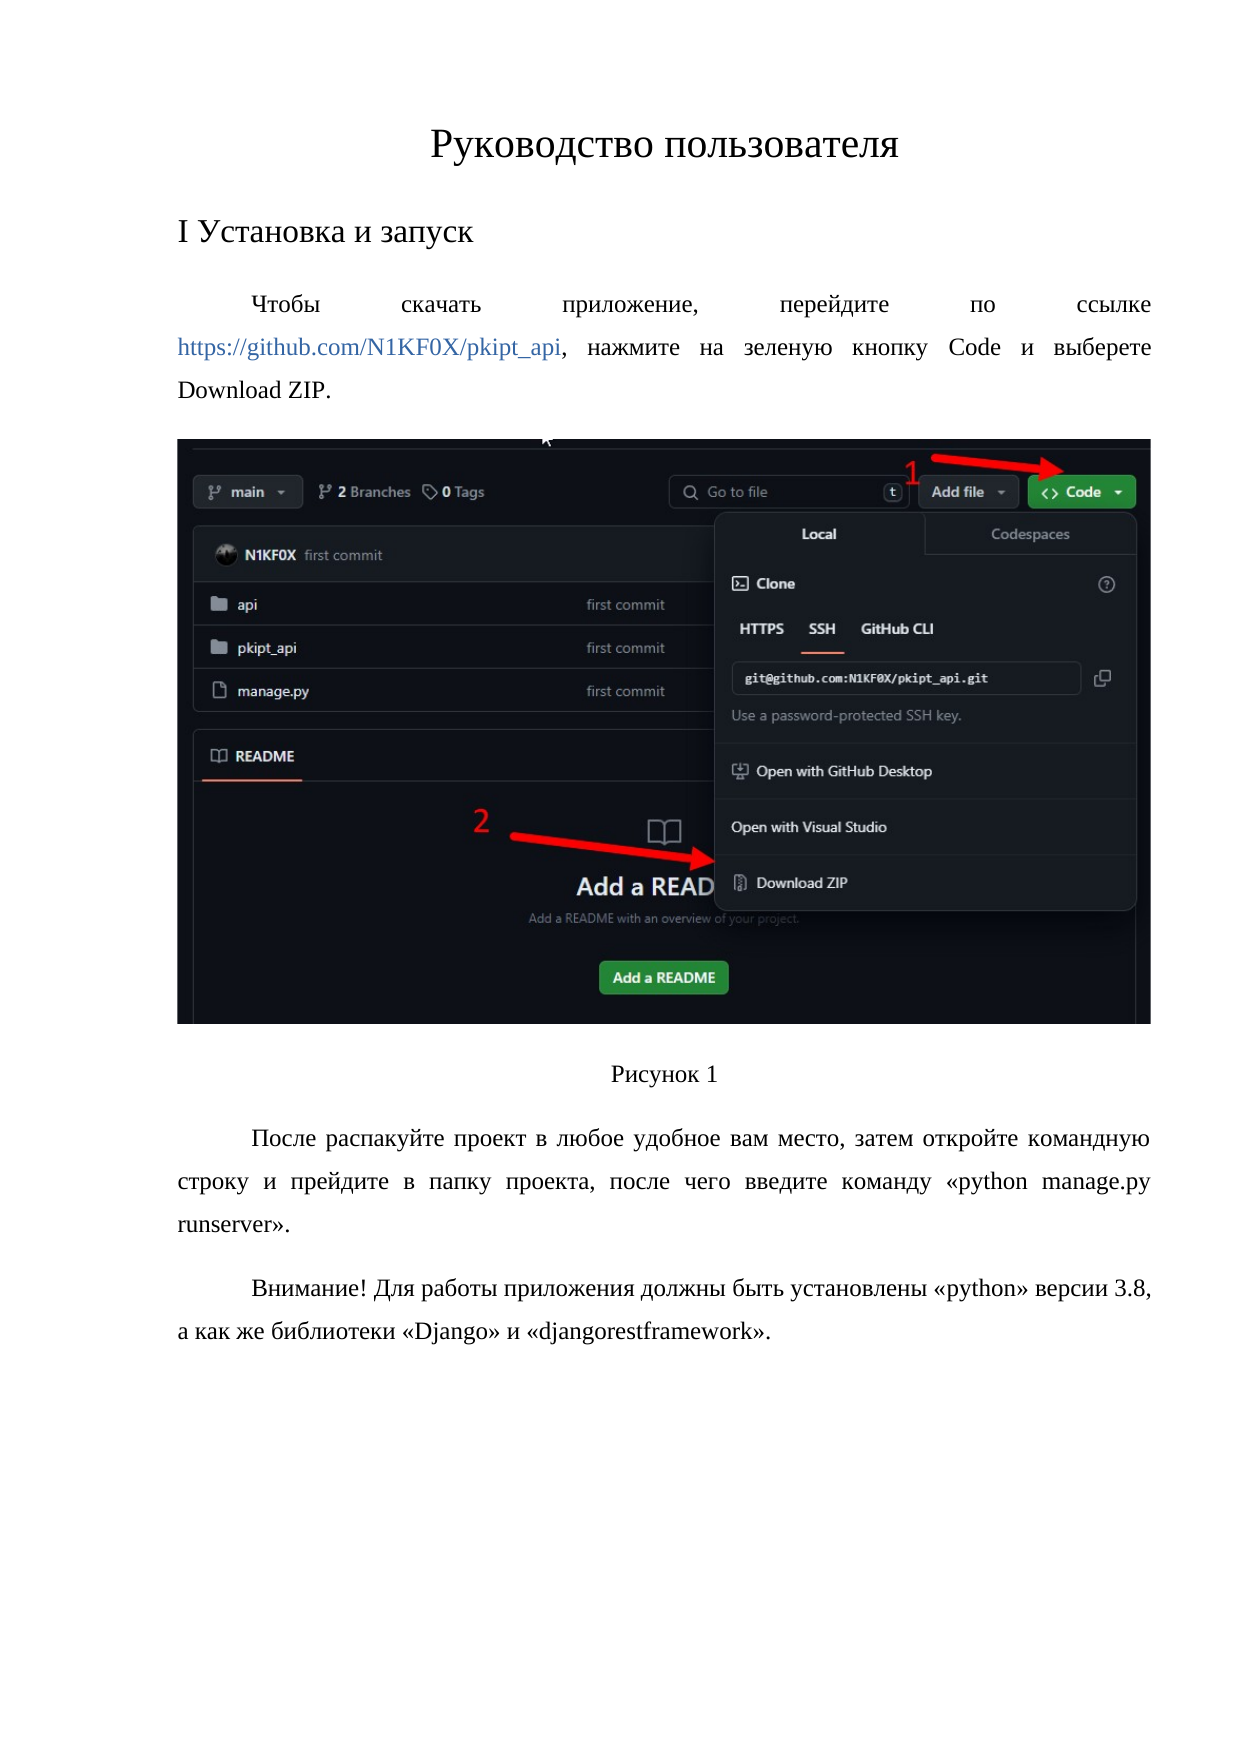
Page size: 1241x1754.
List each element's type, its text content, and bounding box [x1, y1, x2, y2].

text Чтобы скачать приложение, перейдите по ссылке https://github.com/N1KF0X/pkipt_api, нажмите на зеленую кнопку Code и выберете Download ZIP. [177, 289, 1152, 404]
picture [177, 439, 1151, 1024]
text I Установка и запуск [177, 211, 1152, 249]
text После распакуйте проект в любое удобное вам место, затем откройте командную строку и прейдите в папку проекта, после чего введите команду «python manage.py runserver». [177, 1123, 1152, 1238]
text Внимание! Для работы приложения должны быть установлены «python» версии 3.8, а как же библиотеки «Django» и «djangorestframework». [177, 1273, 1152, 1345]
text Рисунок 1 [177, 1059, 1152, 1087]
text Руководство пользователя [177, 118, 1152, 166]
